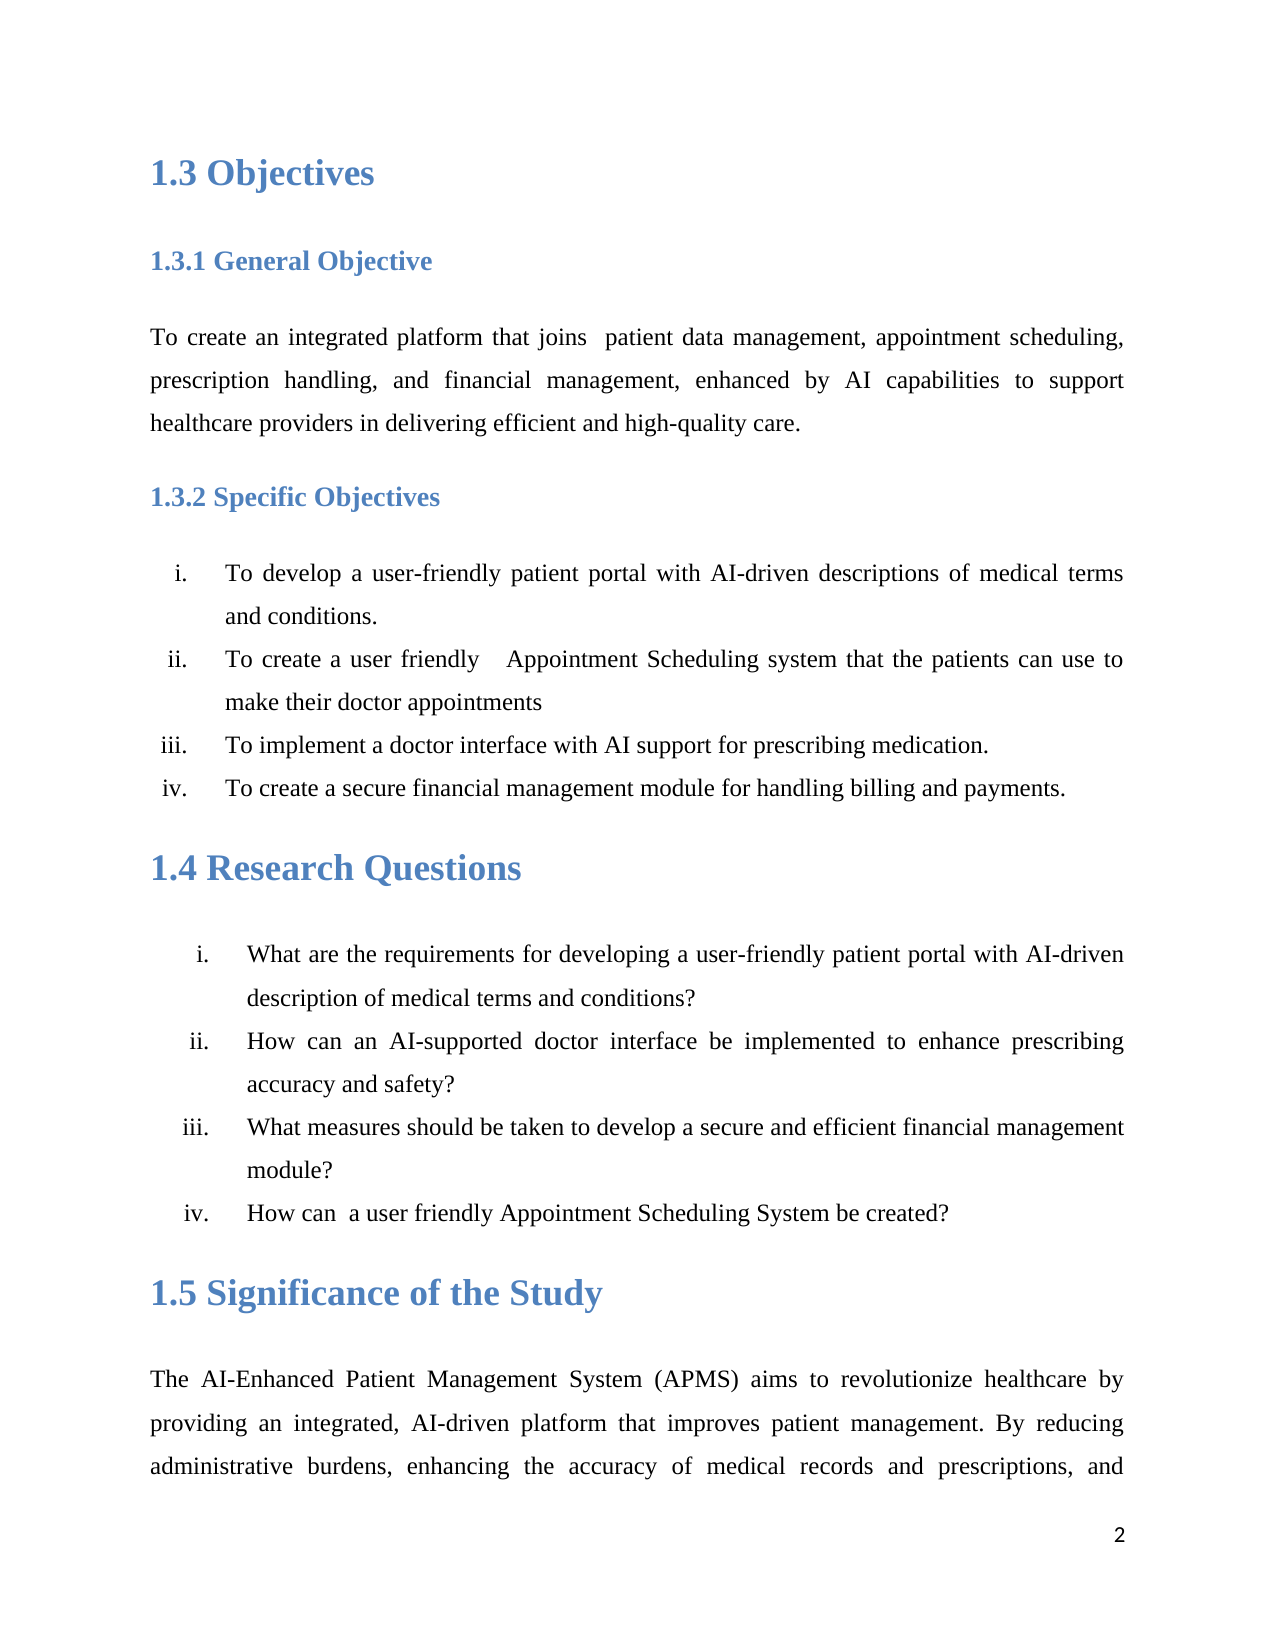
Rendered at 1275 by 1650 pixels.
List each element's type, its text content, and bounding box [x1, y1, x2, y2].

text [150, 1364, 1125, 1479]
list To implement a doctor interface with AI support for prescribing medication. [187, 730, 1125, 759]
subtitle 1.3.2 Specific Objectives [150, 480, 1125, 512]
list To develop a user-friendly patient portal with AI-driven descriptions of medical terms and conditions. [187, 558, 1125, 630]
list To create a user friendly Appointment Scheduling system that the patients can use to make their doctor appointments [187, 644, 1125, 716]
list To create a secure financial management module for handling billing and payments. [187, 773, 1125, 802]
list How can a user friendly Appointment Scheduling System be created? [209, 1198, 1125, 1227]
subtitle 1.3 Objectives [150, 150, 1125, 193]
subtitle 1.4 Research Questions [150, 846, 1125, 889]
subtitle 1.3.1 General Objective [150, 244, 1125, 276]
list What are the requirements for developing a user-friendly patient portal with AI-driven description of medical terms and conditions? [209, 939, 1125, 1011]
list What measures should be taken to develop a secure and efficient financial management module? [209, 1112, 1125, 1184]
text To create an integrated platform that joins patient data management, appointment scheduling, prescription handling, and financial management, enhanced by AI capabilities to support healthcare providers in delivering efficient and high-quality care. [150, 322, 1125, 437]
subtitle 1.5 Significance of the Study [150, 1271, 1125, 1314]
list How can an AI-supported doctor interface be implemented to enhance prescribing accuracy and safety? [209, 1026, 1125, 1098]
